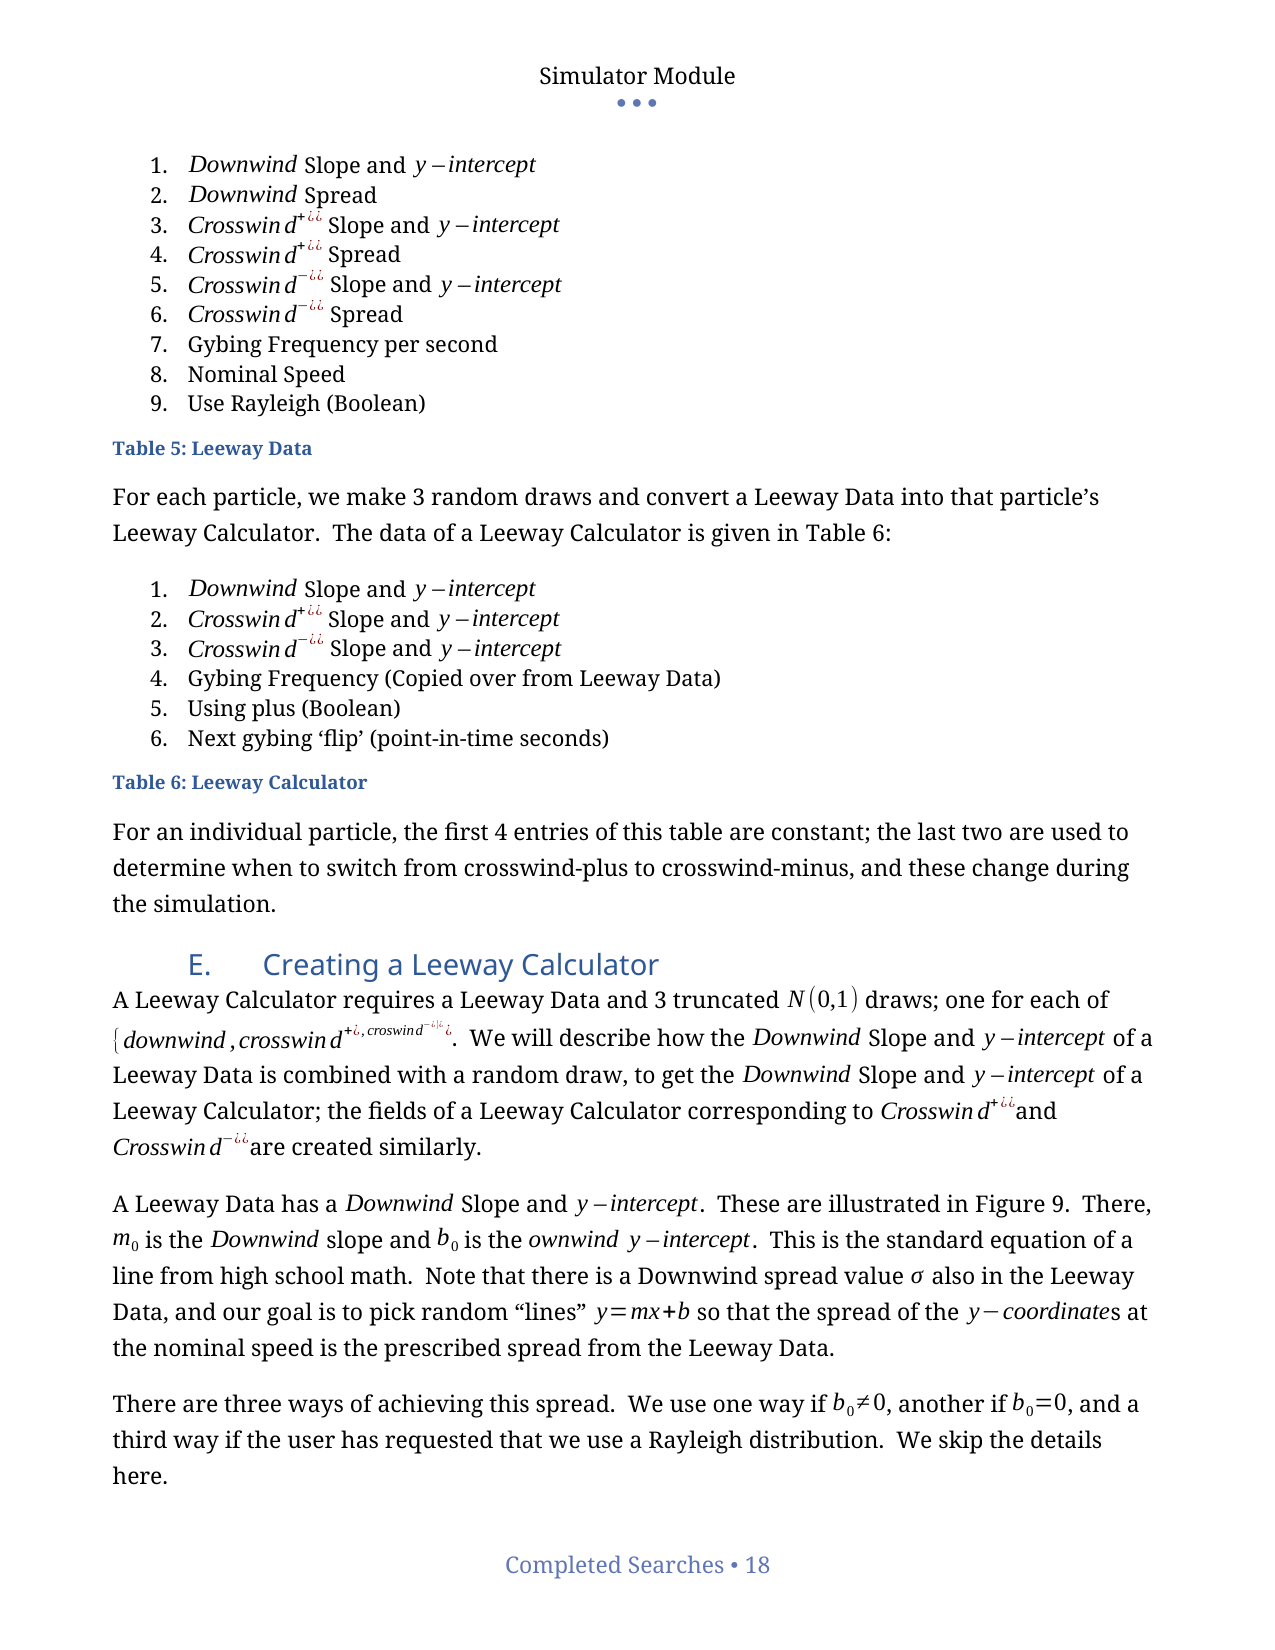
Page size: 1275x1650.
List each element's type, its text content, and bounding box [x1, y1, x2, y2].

list Slope and [150, 269, 1162, 299]
text Table 6: Leeway Calculator [112, 769, 1162, 795]
list Slope and [150, 574, 1162, 604]
list Slope and [150, 150, 1162, 180]
list Gybing Frequency (Copied over from Leeway Data) [150, 663, 1162, 693]
text For each particle, we make 3 random draws and convert a Leeway Data into that particle’s Leeway Calculator. The data of a Leeway Calculator is given in Table 6: [112, 481, 1162, 548]
list Spread [150, 180, 1162, 209]
text There are three ways of achieving this spread. We use one way if , another if , and a third way if the user has requested that we use a Rayleigh distribution. We skip the details here. [112, 1388, 1162, 1492]
list Using plus (Boolean) [150, 693, 1162, 723]
subtitle Creating a Leeway Calculator [187, 944, 1162, 984]
text A Leeway Data has a Slope and . These are illustrated in Figure 9. There, is the slope and is the . This is the standard equation of a line from high school math. Note that there is a Downwind spread value also in the Leeway Data, and our goal is to pick random “lines” so that the spread of the s at the nominal speed is the prescribed spread from the Leeway Data. [112, 1188, 1162, 1363]
list Spread [150, 299, 1162, 329]
list Next gybing ‘flip’ (point-in-time seconds) [150, 723, 1162, 753]
list Use Rayleigh (Boolean) [150, 388, 1162, 418]
list Nominal Speed [150, 358, 1162, 388]
list Spread [150, 239, 1162, 269]
list Gybing Frequency per second [150, 329, 1162, 358]
list Slope and [150, 604, 1162, 633]
text For an individual particle, the first 4 entries of this table are constant; the last two are used to determine when to switch from crosswind-plus to crosswind-minus, and these change during the simulation. [112, 816, 1162, 919]
list Slope and [150, 209, 1162, 239]
text A Leeway Calculator requires a Leeway Data and 3 truncated draws; one for each of . We will describe how the Slope and of a Leeway Data is combined with a random draw, to get the Slope and of a Leeway Calculator; the fields of a Leeway Calculator corresponding to and are created similarly. [112, 984, 1162, 1162]
list Slope and [150, 633, 1162, 663]
text Table 5: Leeway Data [112, 435, 1162, 460]
